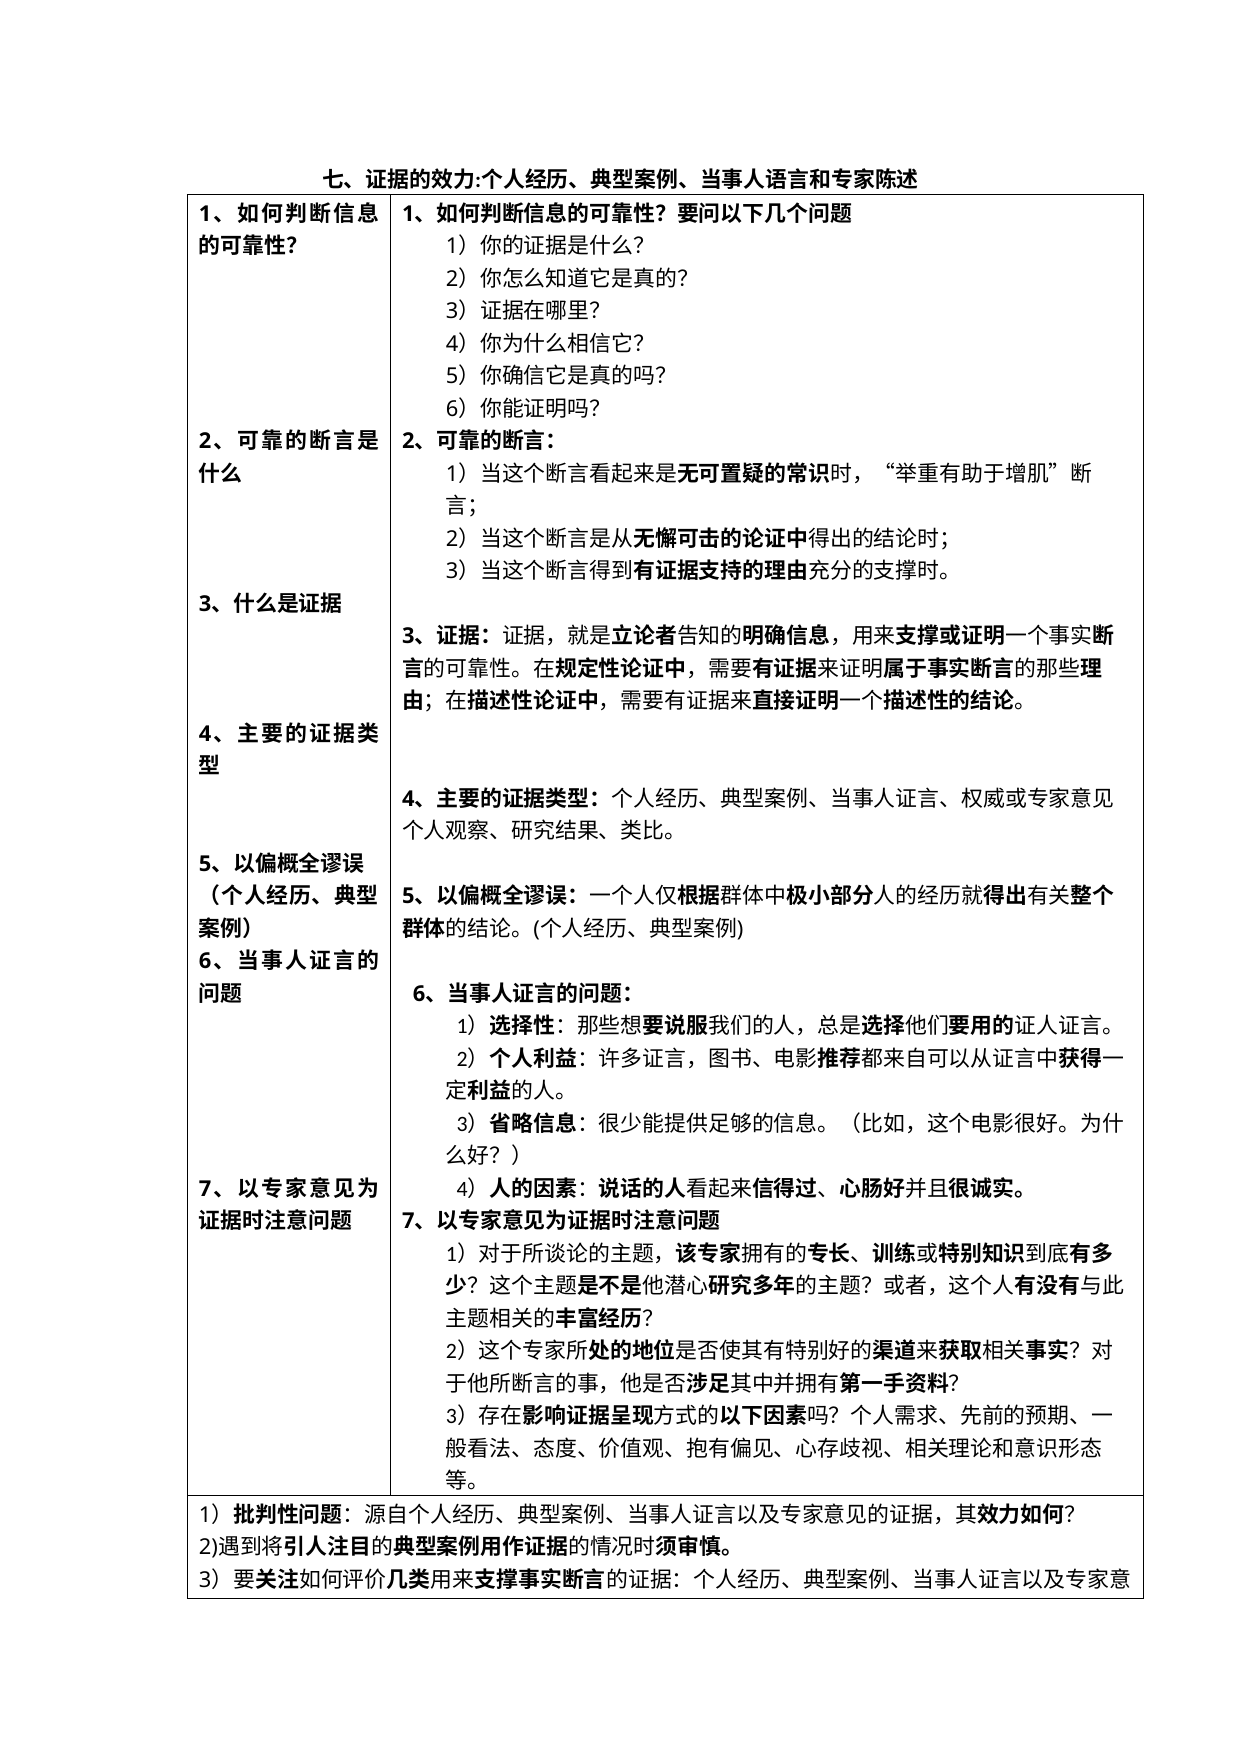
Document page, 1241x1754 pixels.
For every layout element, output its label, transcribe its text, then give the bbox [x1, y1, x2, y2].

text 七、证据的效力:个人经历、典型案例、当事人语言和专家陈述 [187, 162, 1053, 194]
table_header 1、如何判断信息的可靠性？要问以下几个问题 1）你的证据是什么？ 2）你怎么知道它是真的？ 3）证据在哪里？ 4）你为什么相信它？ 5）你确信它是真的吗？ 6）你能证明吗？ 2、可靠的断言： 1）当这个断言看起来是无可置疑的常识时，“举重有助于增肌”断言； 2）当这个断言是从无懈可击的论证中得出的结论时； 3）当这个断言得到有证据支持的理由充分的支撑时。 3、证据：证据，就是立论者告知的明确信息，用来支撑或证明一个事实断言的可靠性。在规定性论证中，需要有证据来证明属于事实断言的那些理由；在描述性论证中，需要有证据来直接证明一个描述性的结论。 4、主要的证据类型：个人经历、典型案例、当事人证言、权威或专家意见 个人观察、研究结果、类比。 5、以偏概全谬误：一个人仅根据群体中极小部分人的经历就得出有关整个群体的结论。(个人经历、典型案例) 6、当事人证言的问题： 1）选择性：那些想要说服我们的人，总是选择他们要用的证人证言。 2）个人利益：许多证言，图书、电影推荐都来自可以从证言中获得一定利益的人。 3）省略信息：很少能提供足够的信息。（比如，这个电影很好。为什么好？） 4）人的因素：说话的人看起来信得过、心肠好并且很诚实。 7、以专家意见为证据时注意问题 1）对于所谈论的主题，该专家拥有的专长、训练或特别知识到底有多少？这个主题是不是他潜心研究多年的主题？或者，这个人有没有与此主题相关的丰富经历？ 2）这个专家所处的地位是否使其有特别好的渠道来获取相关事实？对于他所断言的事，他是否涉足其中并拥有第一手资料？ 3）存在影响证据呈现方式的以下因素吗？个人需求、先前的预期、一般看法、态度、价值观、抱有偏见、心存歧视、相关理论和意识形态等。 [391, 195, 1143, 1495]
table_header 1、如何判断信息的可靠性？ 2、可靠的断言是什么 3、什么是证据 4、主要的证据类型 5、以偏概全谬误 （个人经历、典型案例） 6、当事人证言的问题 7、以专家意见为证据时注意问题 [188, 195, 390, 1495]
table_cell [188, 1496, 1143, 1598]
